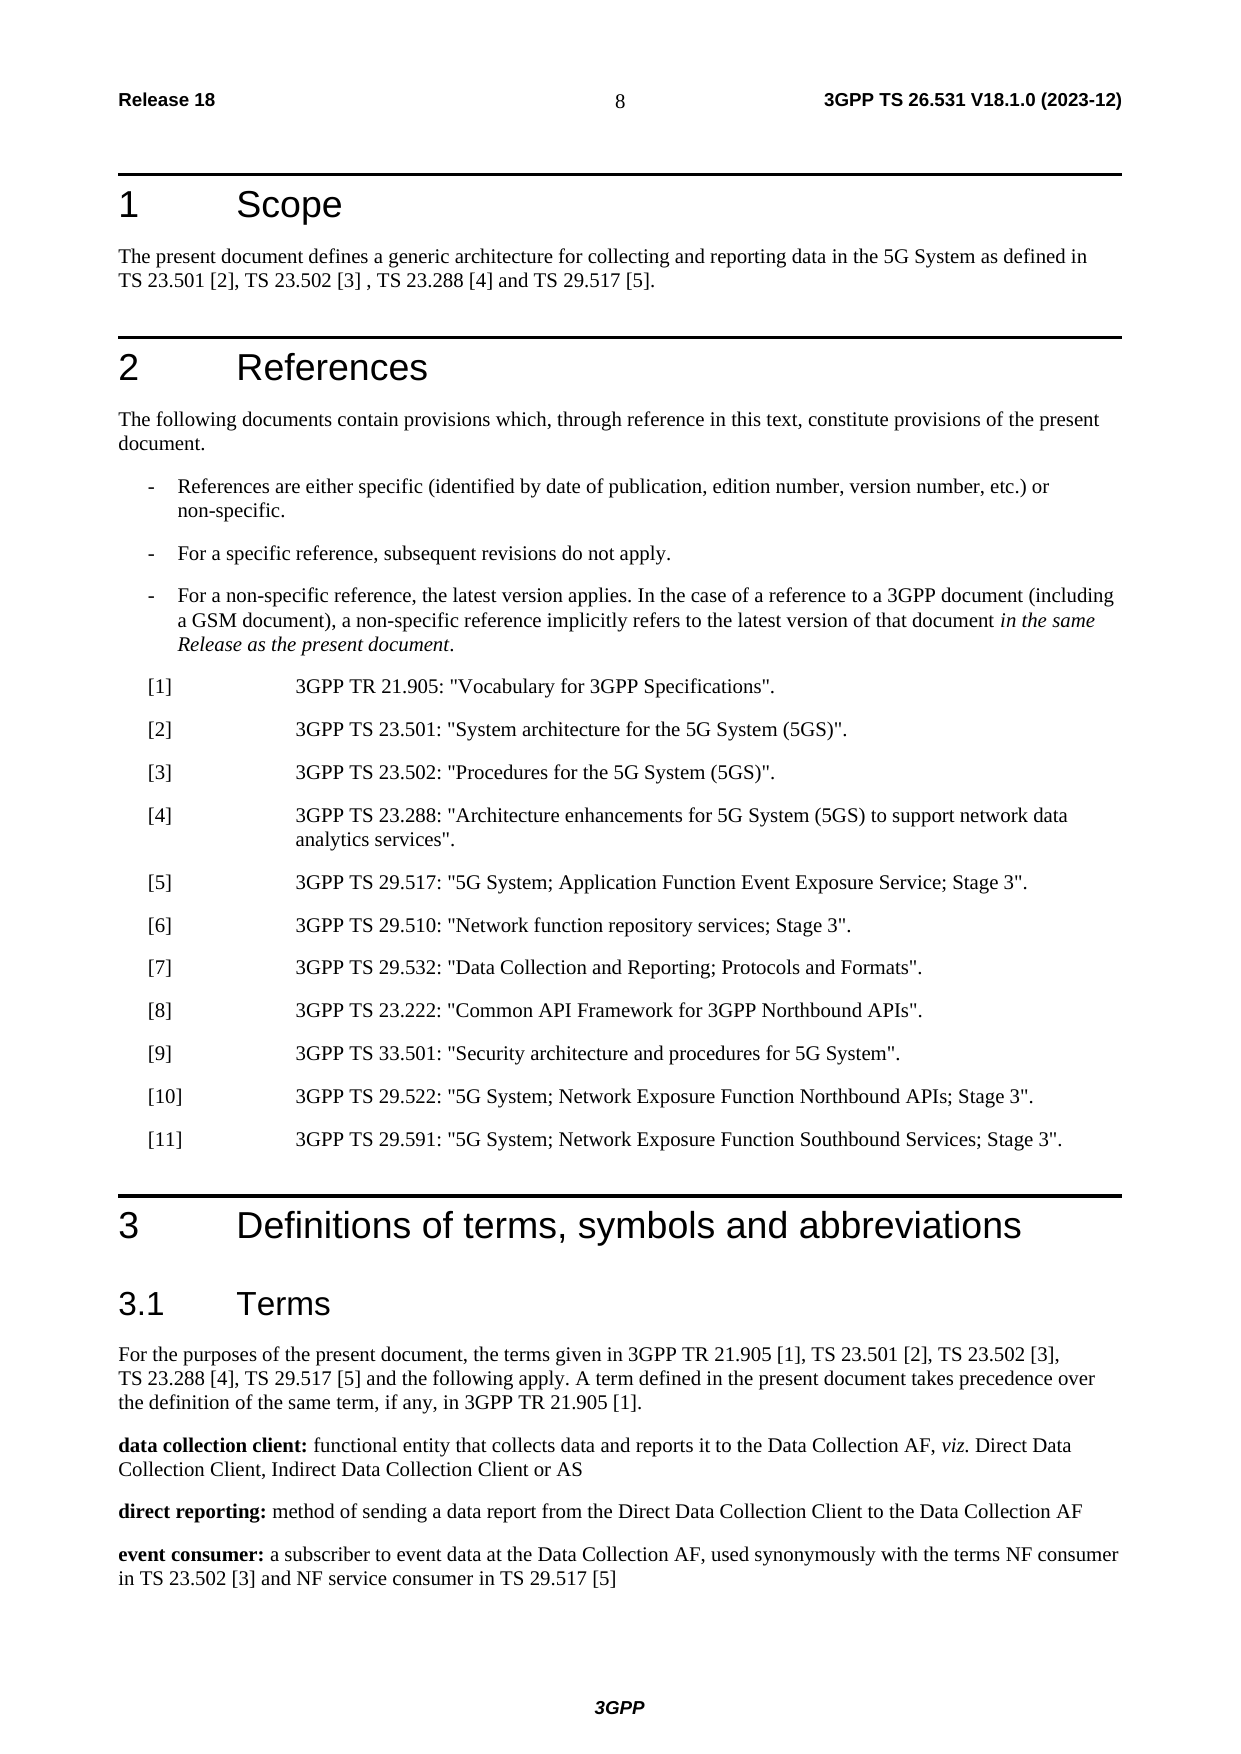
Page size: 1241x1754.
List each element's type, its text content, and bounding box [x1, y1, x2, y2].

text [9] 3GPP TS 33.501: "Security architecture and procedures for 5G System". [148, 1041, 1122, 1065]
text data collection client: functional entity that collects data and reports it to the Data Collection AF, viz. Direct Data Collection Client, Indirect Data Collection Client or AS [118, 1432, 1122, 1481]
text [10] 3GPP TS 29.522: "5G System; Network Exposure Function Northbound APIs; Stage 3". [148, 1084, 1122, 1108]
text [6] 3GPP TS 29.510: "Network function repository services; Stage 3". [148, 912, 1122, 937]
text [3] 3GPP TS 23.502: "Procedures for the 5G System (5GS)". [148, 760, 1122, 784]
text [7] 3GPP TS 29.532: "Data Collection and Reporting; Protocols and Formats". [148, 955, 1122, 979]
subtitle 3.1 Terms [118, 1284, 1122, 1323]
text [2] 3GPP TS 23.501: "System architecture for the 5G System (5GS)". [148, 717, 1122, 741]
text direct reporting: method of sending a data report from the Direct Data Collection Client to the Data Collection AF [118, 1499, 1122, 1523]
text The following documents contain provisions which, through reference in this text, constitute provisions of the present document. [118, 407, 1122, 455]
text The present document defines a generic architecture for collecting and reporting data in the 5G System as defined in TS 23.501 [2], TS 23.502 [3] , TS 23.288 [4] and TS 29.517 [5]. [118, 244, 1122, 292]
text [4] 3GPP TS 23.288: "Architecture enhancements for 5G System (5GS) to support network data analytics services". [148, 803, 1122, 851]
text [5] 3GPP TS 29.517: "5G System; Application Function Event Exposure Service; Stage 3". [148, 870, 1122, 894]
text event consumer: a subscriber to event data at the Data Collection AF, used synonymously with the terms NF consumer in TS 23.502 [3] and NF service consumer in TS 29.517 [5] [118, 1542, 1122, 1590]
subtitle 3 Definitions of terms, symbols and abbreviations [118, 1198, 1122, 1247]
subtitle 1 Scope [118, 176, 1122, 225]
text - For a non-specific reference, the latest version applies. In the case of a reference to a 3GPP document (including a GSM document), a non-specific reference implicitly refers to the latest version of that document in the same Release as the present document. [148, 583, 1122, 656]
text [8] 3GPP TS 23.222: "Common API Framework for 3GPP Northbound APIs". [148, 998, 1122, 1022]
text [1] 3GPP TR 21.905: "Vocabulary for 3GPP Specifications". [148, 674, 1122, 698]
text - For a specific reference, subsequent revisions do not apply. [148, 541, 1122, 565]
subtitle 2 References [118, 339, 1122, 388]
text [11] 3GPP TS 29.591: "5G System; Network Exposure Function Southbound Services; Stage 3". [148, 1127, 1122, 1151]
text For the purposes of the present document, the terms given in 3GPP TR 21.905 [1], TS 23.501 [2], TS 23.502 [3], TS 23.288 [4], TS 29.517 [5] and the following apply. A term defined in the present document takes precedence over the definition of the same term, if any, in 3GPP TR 21.905 [1]. [118, 1342, 1122, 1414]
text - References are either specific (identified by date of publication, edition number, version number, etc.) or non-specific. [148, 474, 1122, 522]
